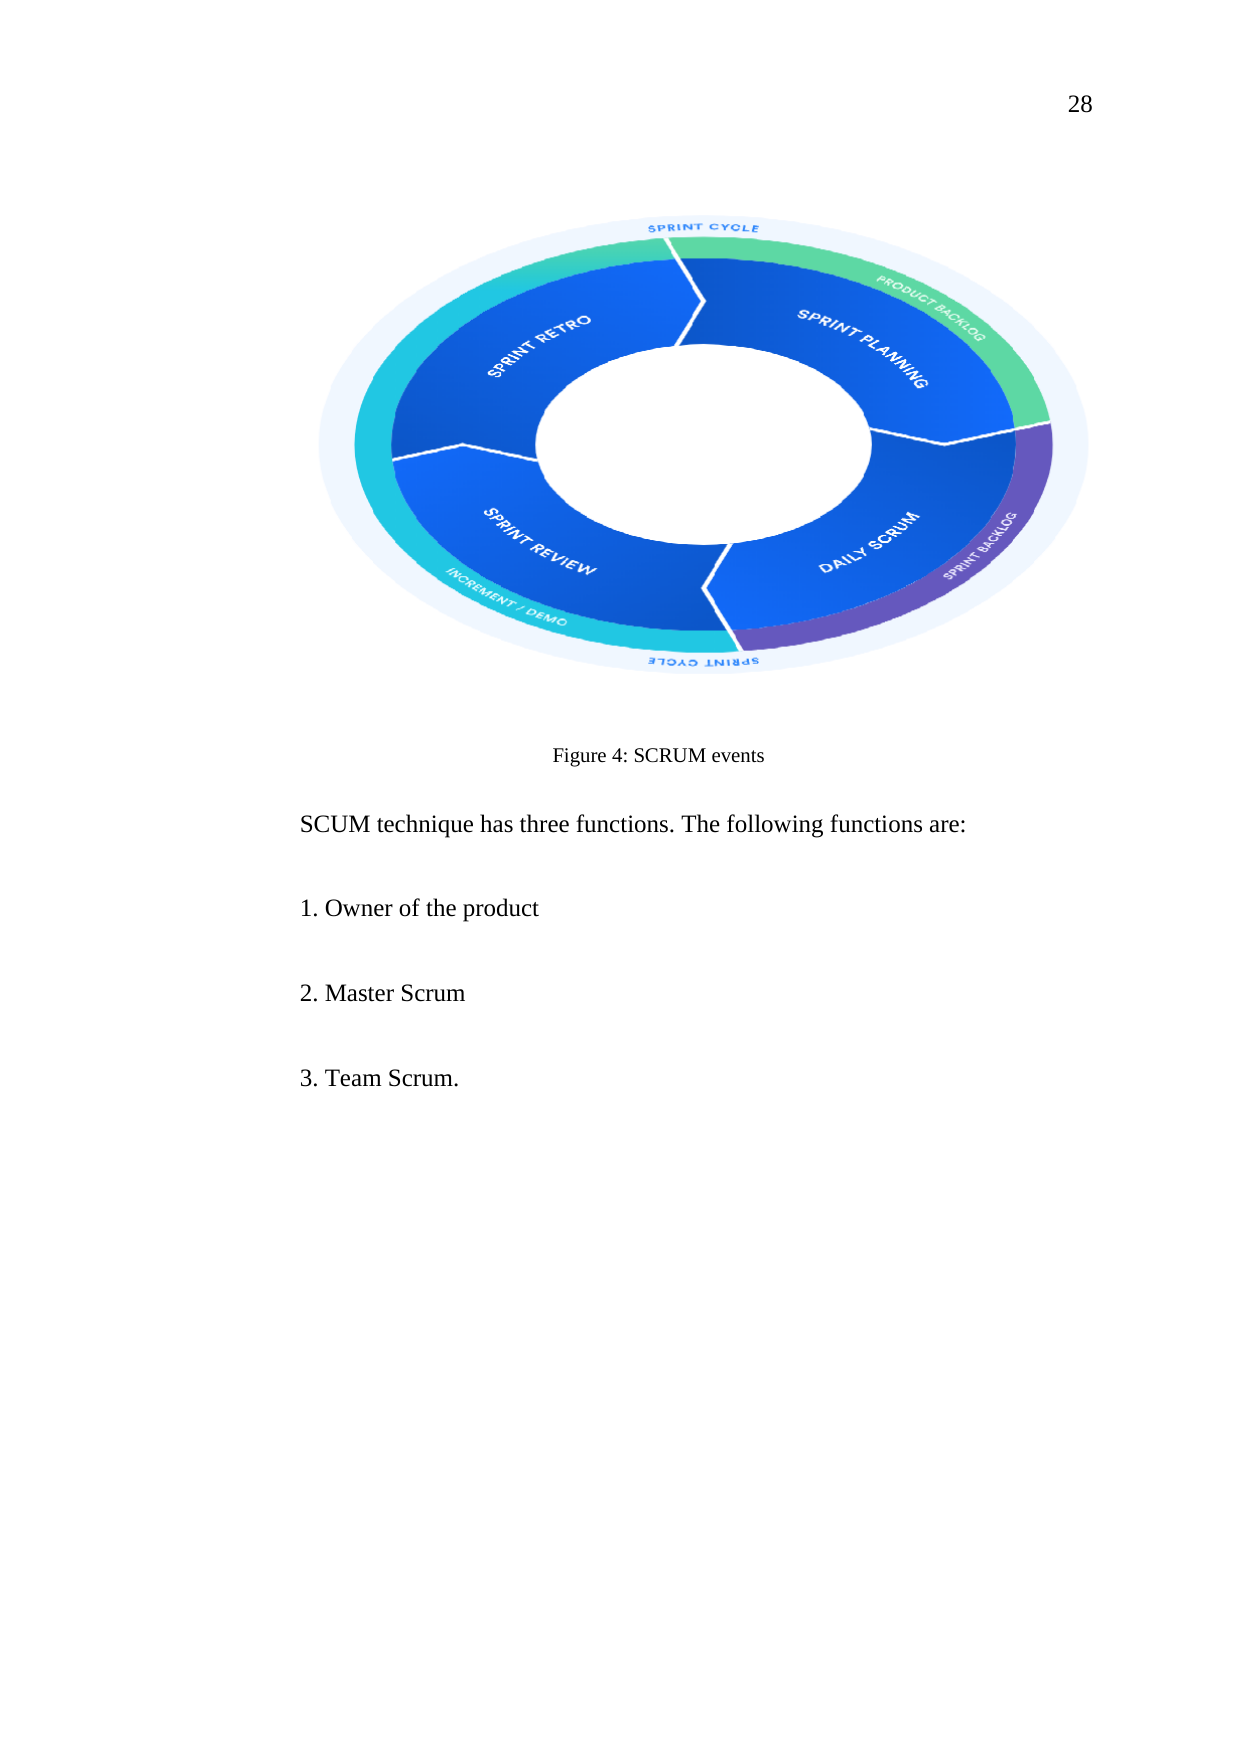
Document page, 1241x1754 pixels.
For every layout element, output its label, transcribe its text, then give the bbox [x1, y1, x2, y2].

text 3. Team Scrum. [224, 1063, 1092, 1092]
picture [254, 206, 1131, 687]
text 2. Master Scrum [224, 978, 1092, 1007]
text 1. Owner of the product [224, 893, 1092, 922]
text SCUM technique has three functions. The following functions are: [224, 809, 1092, 837]
text Figure 4: SCRUM events [299, 743, 1017, 767]
